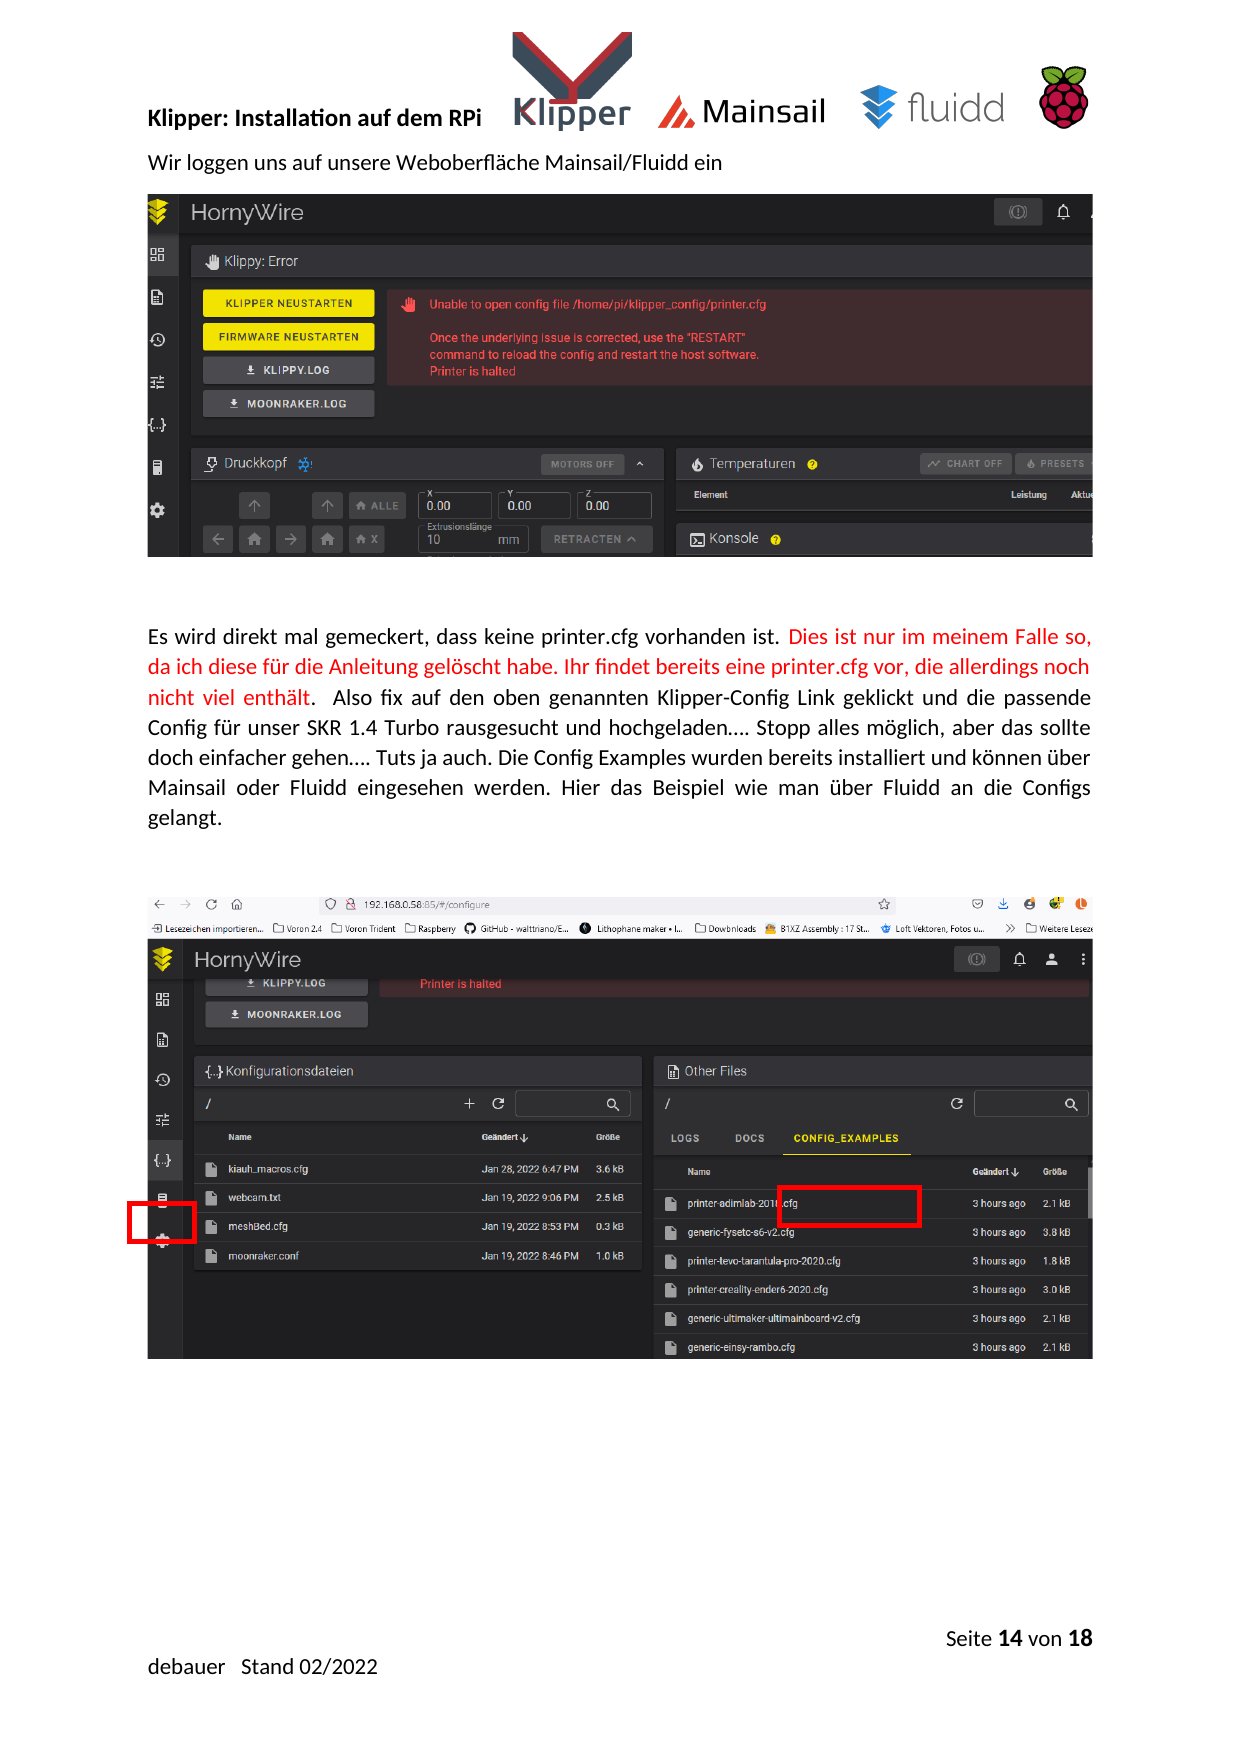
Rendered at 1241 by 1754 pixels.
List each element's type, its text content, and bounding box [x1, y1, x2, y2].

picture [860, 85, 1011, 129]
picture [147, 897, 1093, 1359]
text Wir loggen uns auf unsere Weboberfläche Mainsail/Fluidd ein [148, 148, 1093, 176]
picture [147, 194, 1093, 557]
text Es wird direkt mal gemeckert, dass keine printer.cfg vorhanden ist. Dies ist nur im meinem Falle so, da ich diese für die Anleitung gelöscht habe. Ihr findet bereits eine printer.cfg vor, die allerdings noch nicht viel enthält. Also fix auf den oben genannten Klipper-Config Link geklickt und die passende Config für unser SKR 1.4 Turbo rausgesucht und hochgeladen…. Stopp alles möglich, aber das sollte doch einfacher gehen…. Tuts ja auch. Die Config Examples wurden bereits installiert und können über Mainsail oder Fluidd eingesehen werden. Hier das Beispiel wie man über Fluidd an die Configs gelangt. [148, 622, 1093, 832]
picture [512, 32, 632, 131]
picture [1039, 66, 1089, 129]
picture [147, 1206, 192, 1239]
picture [650, 83, 833, 136]
